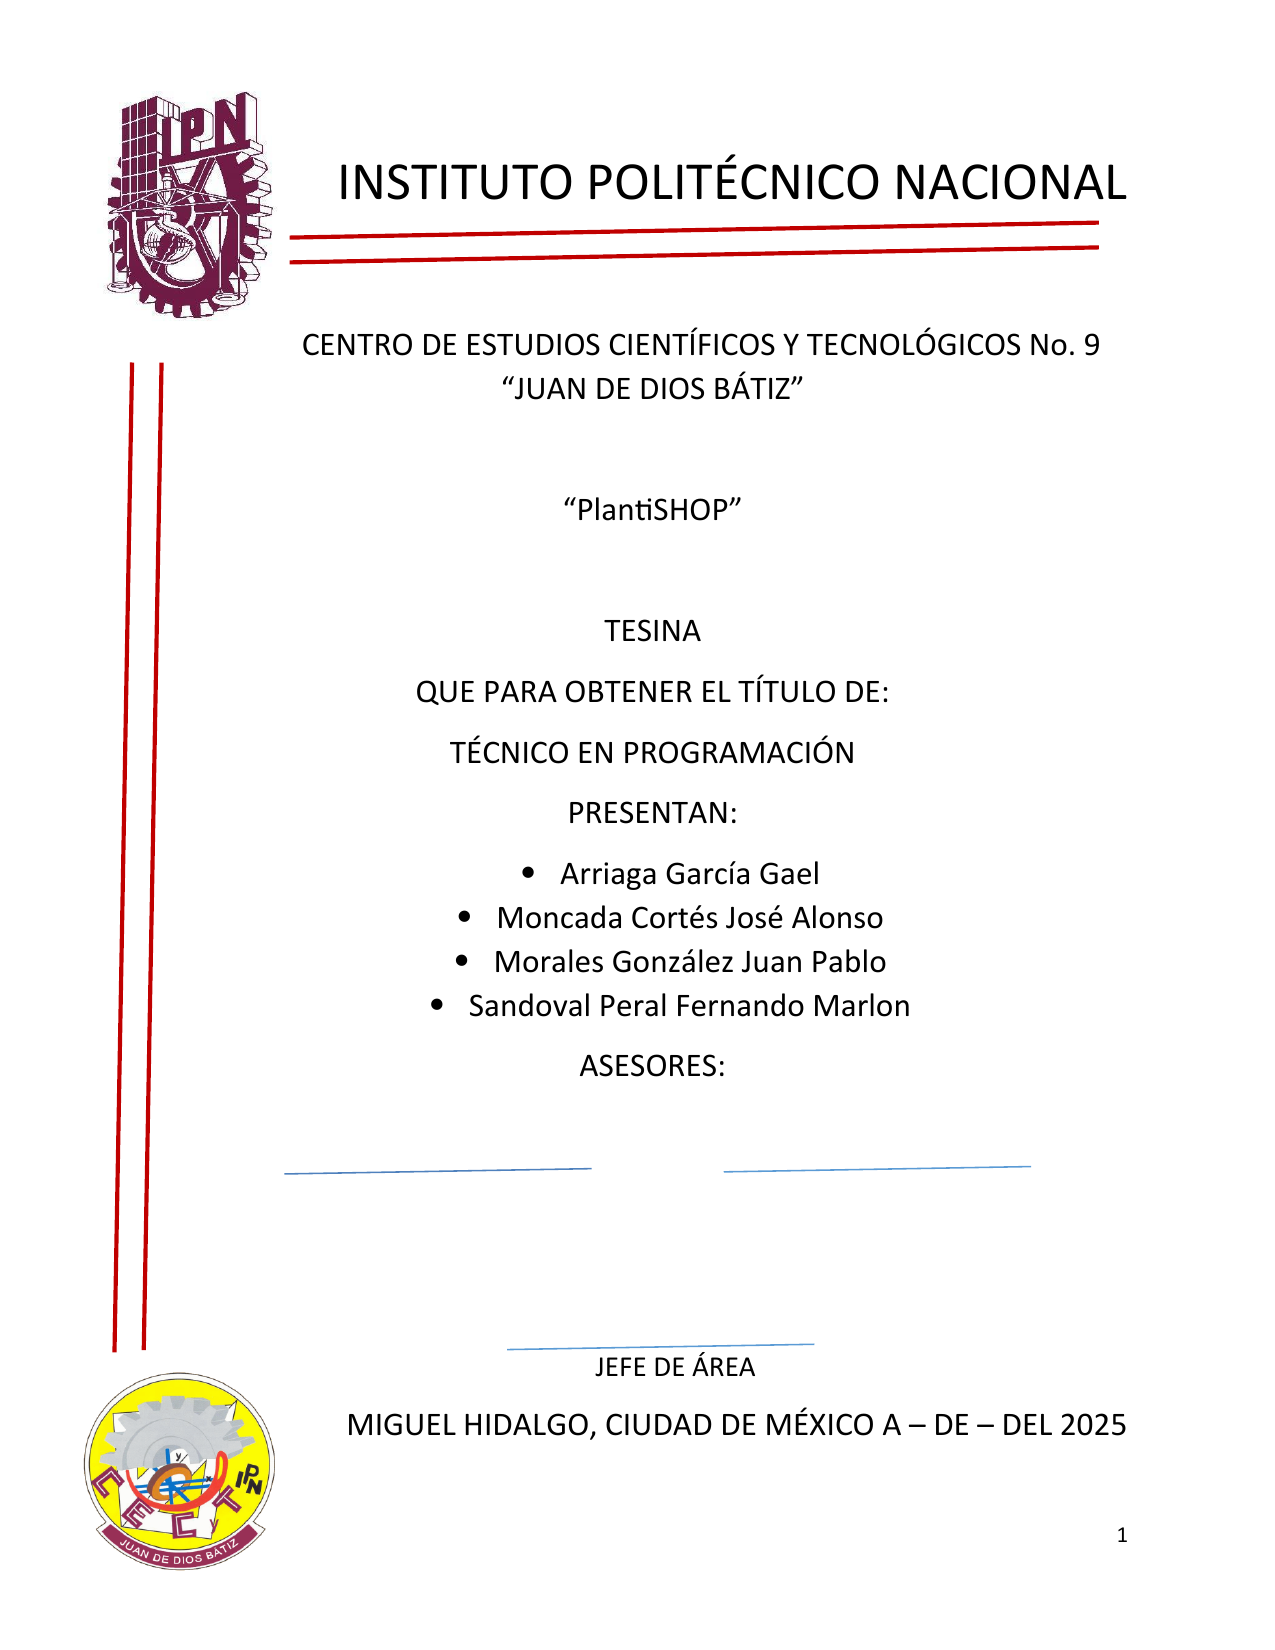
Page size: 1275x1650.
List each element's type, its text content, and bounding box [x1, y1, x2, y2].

picture [75, 1372, 287, 1572]
text “PlantiSHOP” [177, 488, 1128, 529]
text INSTITUTO POLITÉCNICO NACIONAL [293, 147, 1128, 213]
list Morales González Juan Pablo [215, 940, 1128, 981]
text MIGUEL HIDALGO, CIUDAD DE MÉXICO A – DE – DEL 2025 [287, 1403, 1128, 1443]
text TÉCNICO EN PROGRAMACIÓN [177, 731, 1128, 771]
text CENTRO DE ESTUDIOS CIENTÍFICOS Y TECNOLÓGICOS No. 9 “JUAN DE DIOS BÁTIZ” [177, 323, 1128, 408]
list Arriaga García Gael [215, 852, 1128, 893]
text ASESORES: [177, 1044, 1128, 1085]
text PRESENTAN: [177, 791, 1128, 832]
list Moncada Cortés José Alonso [215, 896, 1128, 937]
text TESINA [177, 609, 1128, 650]
list Sandoval Peral Fernando Marlon [215, 984, 1128, 1024]
text JEFE DE ÁREA [177, 1348, 1128, 1383]
picture [86, 80, 293, 329]
text QUE PARA OBTENER EL TÍTULO DE: [177, 670, 1128, 711]
